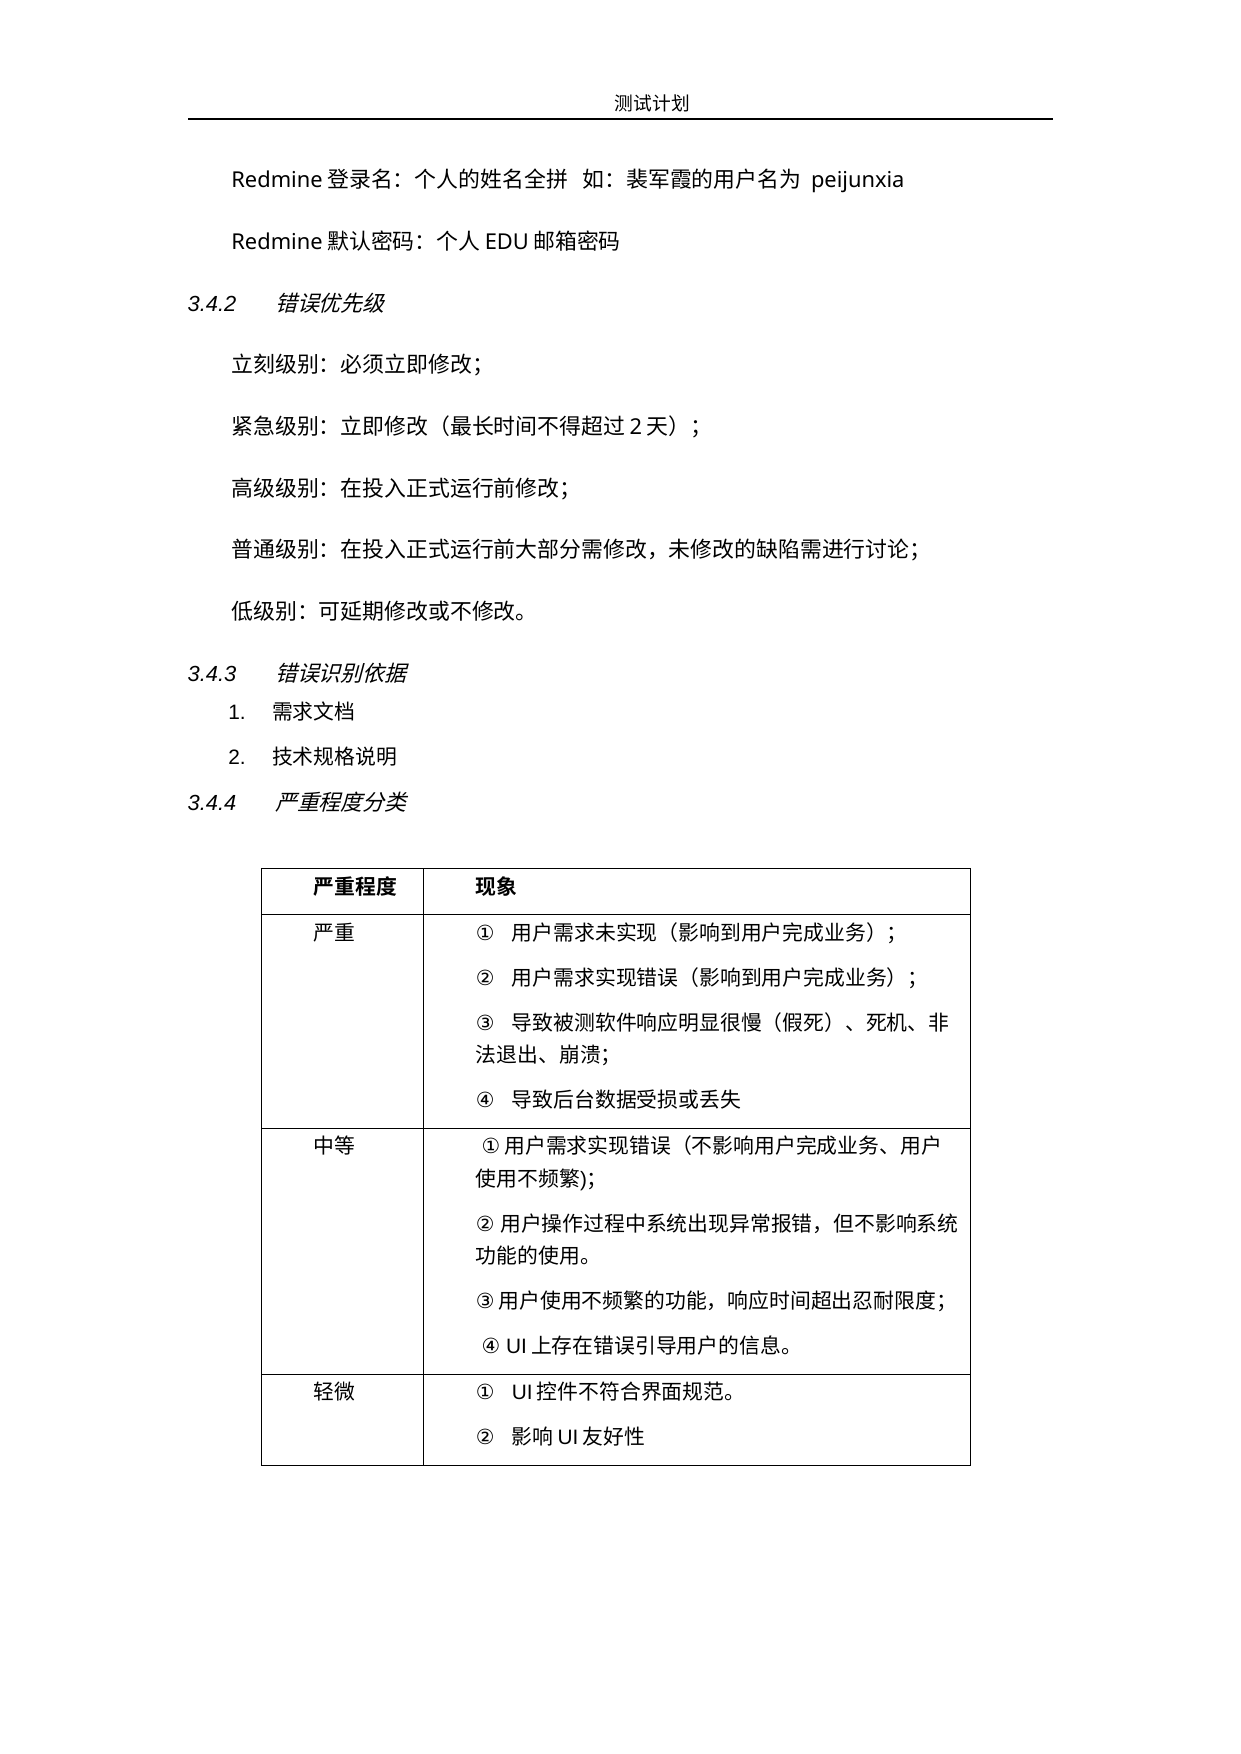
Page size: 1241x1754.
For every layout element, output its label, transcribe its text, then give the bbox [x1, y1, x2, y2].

text Redmine登录名：个人的姓名全拼 如：裴军霞的用户名为 peijunxia [187, 162, 1053, 194]
table_header 严重程度 [262, 869, 423, 914]
text 紧急级别：立即修改（最长时间不得超过2天）； [187, 409, 1053, 441]
table_cell 轻微 [262, 1375, 423, 1464]
table_cell 严重 [262, 915, 423, 1127]
text Redmine默认密码：个人EDU邮箱密码 [187, 224, 1053, 256]
table_cell ① UI控件不符合界面规范。 ② 影响UI友好性 [424, 1375, 970, 1464]
table_header 现象 [424, 869, 970, 914]
text 立刻级别：必须立即修改； [187, 347, 1053, 379]
list 需求文档 [228, 694, 1053, 727]
subtitle 严重程度分类 [187, 784, 1053, 817]
text 高级级别：在投入正式运行前修改； [187, 470, 1053, 503]
subtitle 错误识别依据 [187, 655, 1053, 688]
table_cell ① 用户需求未实现（影响到用户完成业务）； ② 用户需求实现错误（影响到用户完成业务）； ③ 导致被测软件响应明显很慢（假死）、死机、非法退出、崩溃； ④ 导致后台数据受损或丢失 [424, 915, 970, 1127]
text 普通级别：在投入正式运行前大部分需修改，未修改的缺陷需进行讨论； [187, 532, 1053, 564]
subtitle 错误优先级 [187, 285, 1053, 318]
table_cell ①用户需求实现错误（不影响用户完成业务、用户使用不频繁)； ② 用户操作过程中系统出现异常报错，但不影响系统功能的使用。 ③用户使用不频繁的功能，响应时间超出忍耐限度； ④ UI上存在错误引导用户的信息。 [424, 1129, 970, 1373]
table_cell 中等 [262, 1129, 423, 1373]
text 低级别：可延期修改或不修改。 [187, 594, 1053, 626]
list 技术规格说明 [228, 739, 1053, 772]
